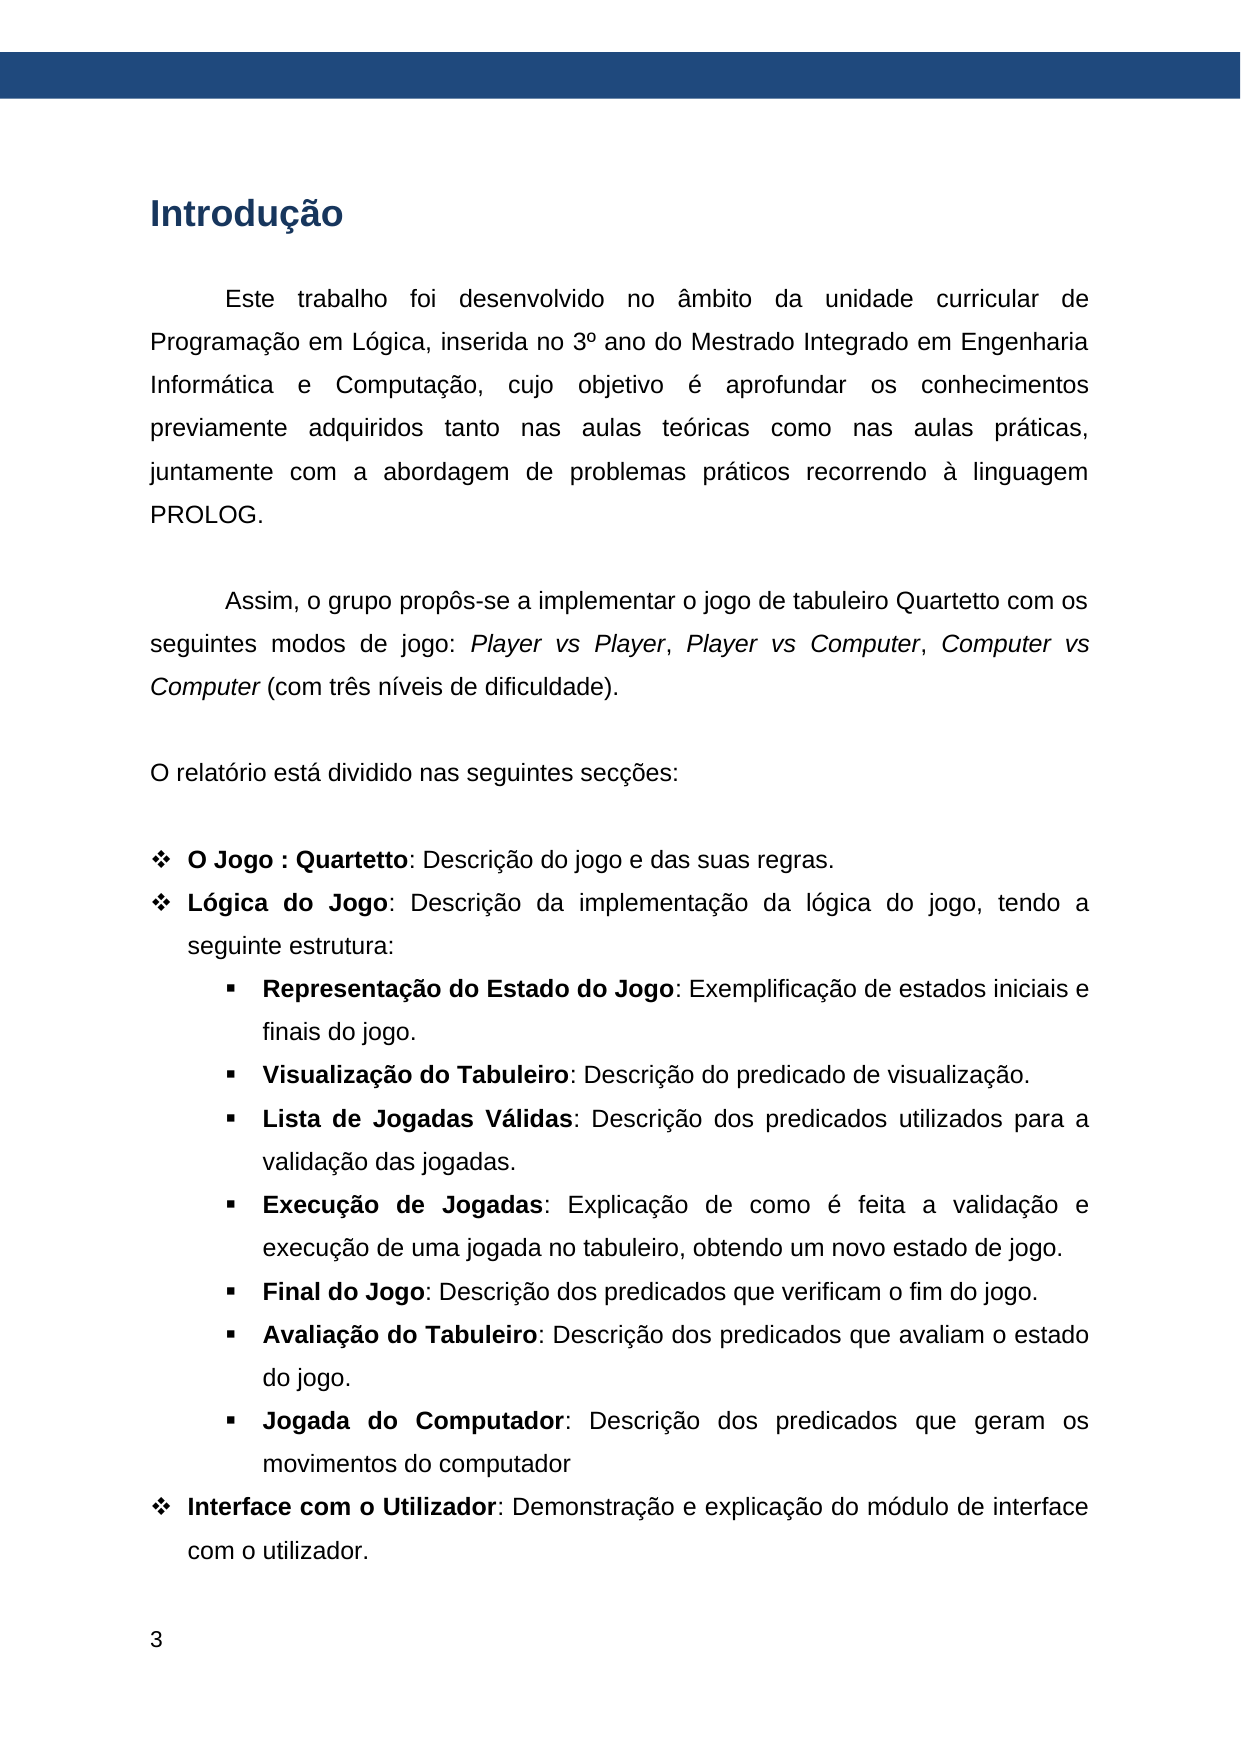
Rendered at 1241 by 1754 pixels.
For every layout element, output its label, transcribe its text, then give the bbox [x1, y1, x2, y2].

list Jogada do Computador: Descrição dos predicados que geram os movimentos do computador [225, 1406, 1090, 1478]
list Visualização do Tabuleiro: Descrição do predicado de visualização. [225, 1061, 1090, 1089]
list Final do Jogo: Descrição dos predicados que verificam o fim do jogo. [225, 1276, 1090, 1305]
list Lógica do Jogo: Descrição da implementação da lógica do jogo, tendo a seguinte estrutura: [150, 888, 1090, 960]
list Representação do Estado do Jogo: Exemplificação de estados iniciais e finais do jogo. [225, 974, 1090, 1046]
text Este trabalho foi desenvolvido no âmbito da unidade curricular de Programação em Lógica, inserida no 3º ano do Mestrado Integrado em Engenharia Informática e Computação, cujo objetivo é aprofundar os conhecimentos previamente adquiridos tanto nas aulas teóricas como nas aulas práticas, juntamente com a abordagem de problemas práticos recorrendo à linguagem PROLOG. [150, 284, 1090, 528]
list Execução de Jogadas: Explicação de como é feita a validação e execução de uma jogada no tabuleiro, obtendo um novo estado de jogo. [225, 1190, 1090, 1262]
list Lista de Jogadas Válidas: Descrição dos predicados utilizados para a validação das jogadas. [225, 1104, 1090, 1176]
subtitle Introdução [150, 192, 1090, 235]
text O relatório está dividido nas seguintes secções: [150, 758, 1090, 787]
list Avaliação do Tabuleiro: Descrição dos predicados que avaliam o estado do jogo. [225, 1320, 1090, 1392]
list O Jogo : Quartetto: Descrição do jogo e das suas regras. [150, 844, 1090, 873]
text Assim, o grupo propôs-se a implementar o jogo de tabuleiro Quartetto com os seguintes modos de jogo: Player vs Player, Player vs Computer, Computer vs Computer (com três níveis de dificuldade). [150, 586, 1090, 701]
list Interface com o Utilizador: Demonstração e explicação do módulo de interface com o utilizador. [150, 1492, 1090, 1564]
